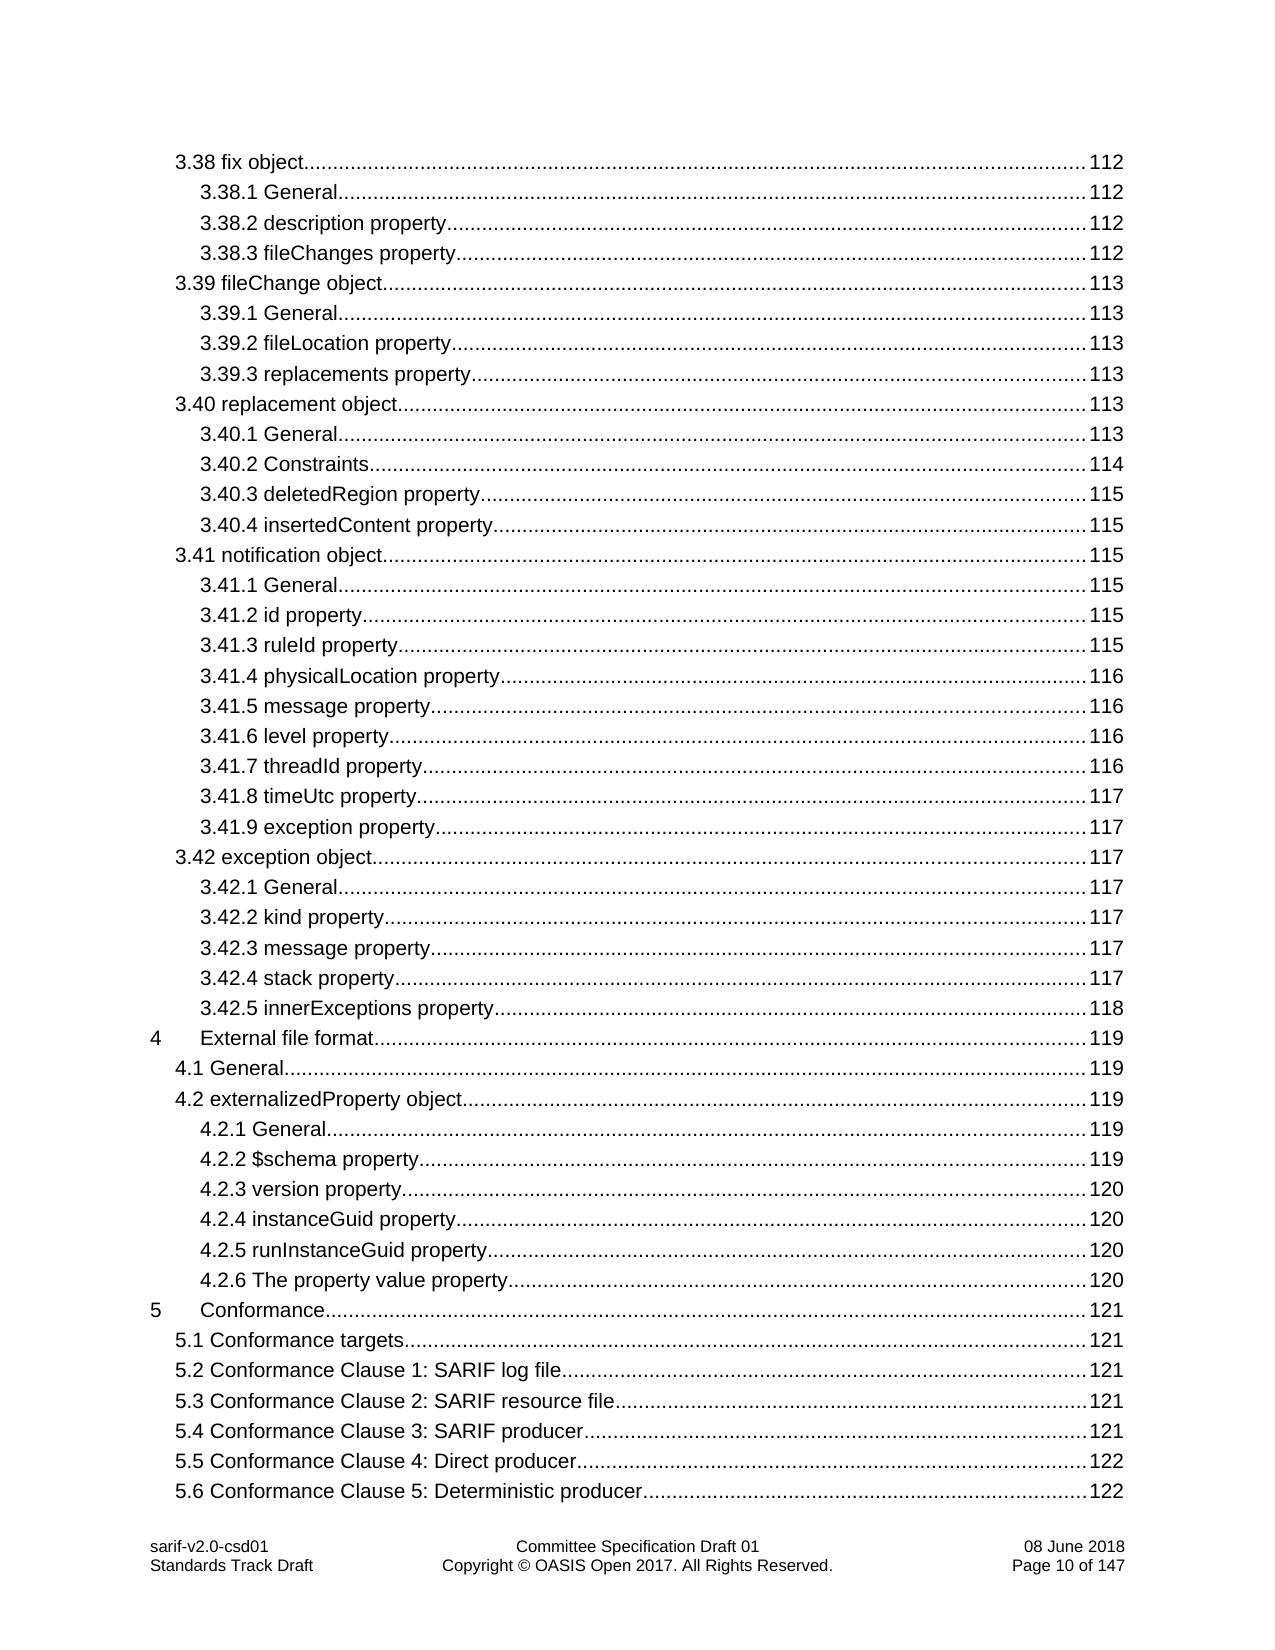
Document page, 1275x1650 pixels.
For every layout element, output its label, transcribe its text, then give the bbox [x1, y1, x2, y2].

text 3.42.1 General 117 [200, 875, 1125, 899]
text 4.2 externalizedProperty object 119 [175, 1086, 1125, 1110]
text 3.39.1 General 113 [200, 301, 1125, 325]
text 5.4 Conformance Clause 3: SARIF producer 121 [175, 1419, 1125, 1443]
text 3.42.3 message property 117 [200, 935, 1125, 959]
text 3.39 fileChange object 113 [175, 271, 1125, 295]
text 3.40 replacement object 113 [175, 392, 1125, 416]
text 4.2.4 instanceGuid property 120 [200, 1207, 1125, 1231]
text 5.2 Conformance Clause 1: SARIF log file 121 [175, 1358, 1125, 1382]
text 3.40.3 deletedRegion property 115 [200, 482, 1125, 506]
text 5 Conformance 121 [150, 1298, 1125, 1322]
text 3.41.6 level property 116 [200, 724, 1125, 748]
text 3.38.2 description property 112 [200, 210, 1125, 234]
text 3.41.8 timeUtc property 117 [200, 784, 1125, 808]
text 5.6 Conformance Clause 5: Deterministic producer 122 [175, 1479, 1125, 1503]
text 3.41.7 threadId property 116 [200, 754, 1125, 778]
text 3.39.3 replacements property 113 [200, 361, 1125, 385]
text 3.38.1 General 112 [200, 180, 1125, 204]
text 4 External file format 119 [150, 1026, 1125, 1050]
text 3.41.4 physicalLocation property 116 [200, 663, 1125, 687]
text 3.39.2 fileLocation property 113 [200, 331, 1125, 355]
text 3.38 fix object 112 [175, 150, 1125, 174]
text 4.2.5 runInstanceGuid property 120 [200, 1237, 1125, 1261]
text 3.41.2 id property 115 [200, 603, 1125, 627]
text 3.41.1 General 115 [200, 573, 1125, 597]
text 4.1 General 119 [175, 1056, 1125, 1080]
text 3.42.4 stack property 117 [200, 966, 1125, 989]
text 3.42.2 kind property 117 [200, 905, 1125, 929]
text 3.40.2 Constraints 114 [200, 452, 1125, 476]
text 5.3 Conformance Clause 2: SARIF resource file 121 [175, 1388, 1125, 1412]
text 3.40.4 insertedContent property 115 [200, 512, 1125, 536]
text 3.41.9 exception property 117 [200, 814, 1125, 838]
text 3.41.3 ruleId property 115 [200, 633, 1125, 657]
text 4.2.2 $schema property 119 [200, 1147, 1125, 1171]
text 4.2.3 version property 120 [200, 1177, 1125, 1201]
text 5.5 Conformance Clause 4: Direct producer 122 [175, 1449, 1125, 1473]
text 4.2.1 General 119 [200, 1117, 1125, 1141]
text 3.38.3 fileChanges property 112 [200, 241, 1125, 264]
text 3.42 exception object 117 [175, 845, 1125, 869]
text 3.41 notification object 115 [175, 543, 1125, 567]
text 4.2.6 The property value property 120 [200, 1268, 1125, 1292]
text 5.1 Conformance targets 121 [175, 1328, 1125, 1352]
text 3.40.1 General 113 [200, 422, 1125, 446]
text 3.42.5 innerExceptions property 118 [200, 996, 1125, 1020]
text 3.41.5 message property 116 [200, 694, 1125, 718]
